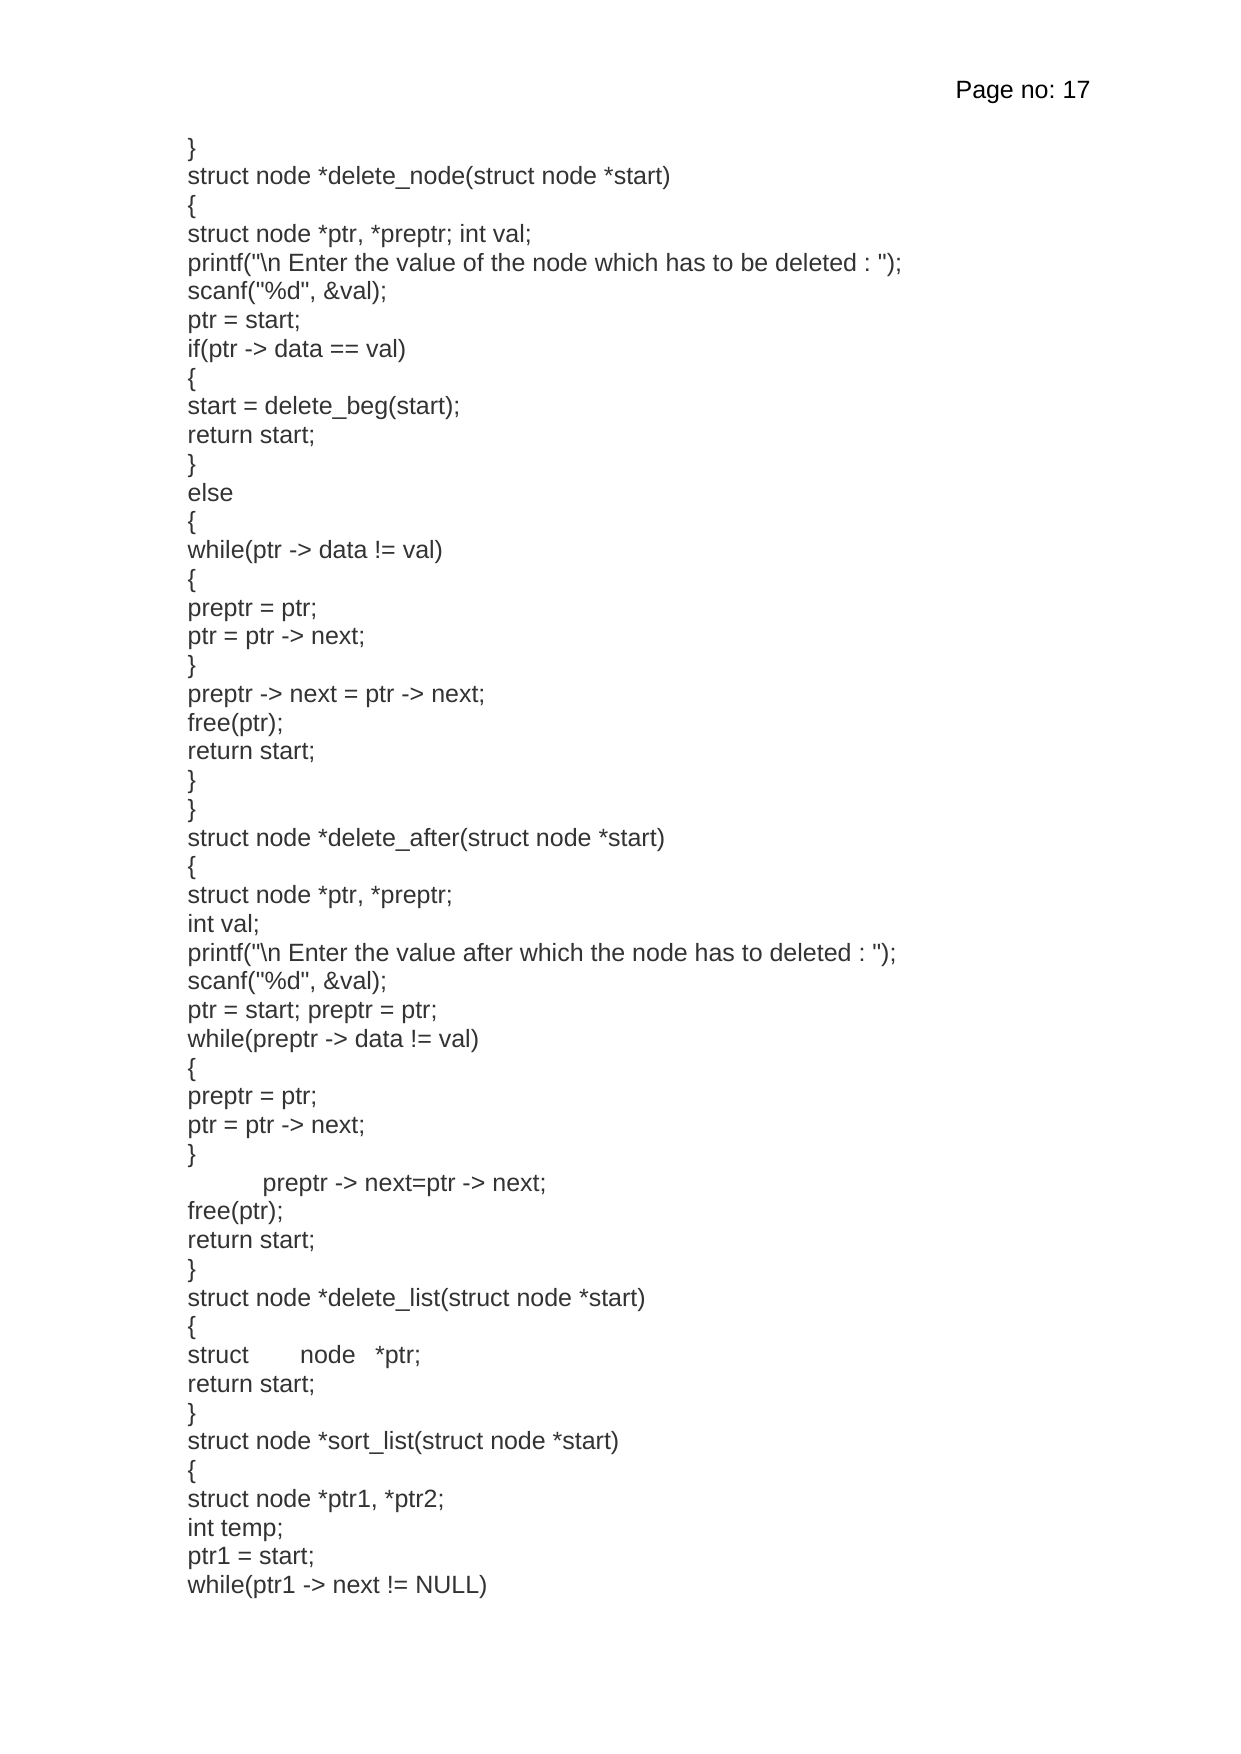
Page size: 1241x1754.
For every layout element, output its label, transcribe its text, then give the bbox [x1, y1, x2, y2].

text ptr = start; preptr = ptr; [187, 995, 1090, 1024]
text while(ptr -> data != val) [187, 535, 1090, 564]
text struct node *ptr, *preptr; int val; [187, 219, 1090, 247]
text struct node *sort_list(struct node *start) [187, 1426, 1090, 1455]
text return start; [187, 1369, 1090, 1397]
text { [187, 506, 1090, 535]
text return start; [187, 1225, 1090, 1254]
text preptr = ptr; [187, 1081, 1090, 1110]
text while(preptr -> data != val) [187, 1024, 1090, 1052]
text } [187, 1139, 1090, 1167]
text struct node *delete_list(struct node *start) [187, 1282, 1090, 1311]
text free(ptr); [187, 1196, 1090, 1225]
text struct node *delete_after(struct node *start) [187, 822, 1090, 851]
text while(ptr1 -> next != NULL) [187, 1570, 1090, 1599]
text ptr = ptr -> next; [187, 621, 1090, 650]
text { [187, 1311, 1090, 1340]
text int val; [187, 909, 1090, 937]
text preptr = ptr; [187, 592, 1090, 621]
text } [187, 765, 1090, 794]
text else [187, 477, 1090, 506]
text ptr1 = start; [187, 1541, 1090, 1570]
text struct node *ptr; [187, 1340, 1090, 1369]
text return start; [187, 736, 1090, 765]
text } [187, 794, 1090, 822]
text struct node *ptr1, *ptr2; [187, 1484, 1090, 1512]
text preptr -> next=ptr -> next; [262, 1167, 1090, 1196]
text scanf("%d", &val); [187, 276, 1090, 305]
text } [187, 1397, 1090, 1426]
text { [187, 1052, 1090, 1081]
text { [187, 190, 1090, 219]
text printf("\n Enter the value of the node which has to be deleted : "); [187, 247, 1090, 276]
text { [187, 1455, 1090, 1484]
text { [187, 564, 1090, 592]
text preptr -> next = ptr -> next; [187, 679, 1090, 707]
text } [187, 132, 1090, 161]
text struct node *delete_node(struct node *start) [187, 161, 1090, 190]
text free(ptr); [187, 707, 1090, 736]
text ptr = ptr -> next; [187, 1110, 1090, 1139]
text int temp; [187, 1512, 1090, 1541]
text ptr = start; [187, 305, 1090, 334]
text return start; [187, 420, 1090, 449]
text printf("\n Enter the value after which the node has to deleted : "); [187, 937, 1090, 966]
text } [187, 650, 1090, 679]
text { [187, 851, 1090, 880]
text } [187, 1254, 1090, 1282]
text if(ptr -> data == val) [187, 334, 1090, 362]
text } [187, 449, 1090, 477]
text struct node *ptr, *preptr; [187, 880, 1090, 909]
text scanf("%d", &val); [187, 966, 1090, 995]
text { [187, 362, 1090, 391]
text start = delete_beg(start); [187, 391, 1090, 420]
